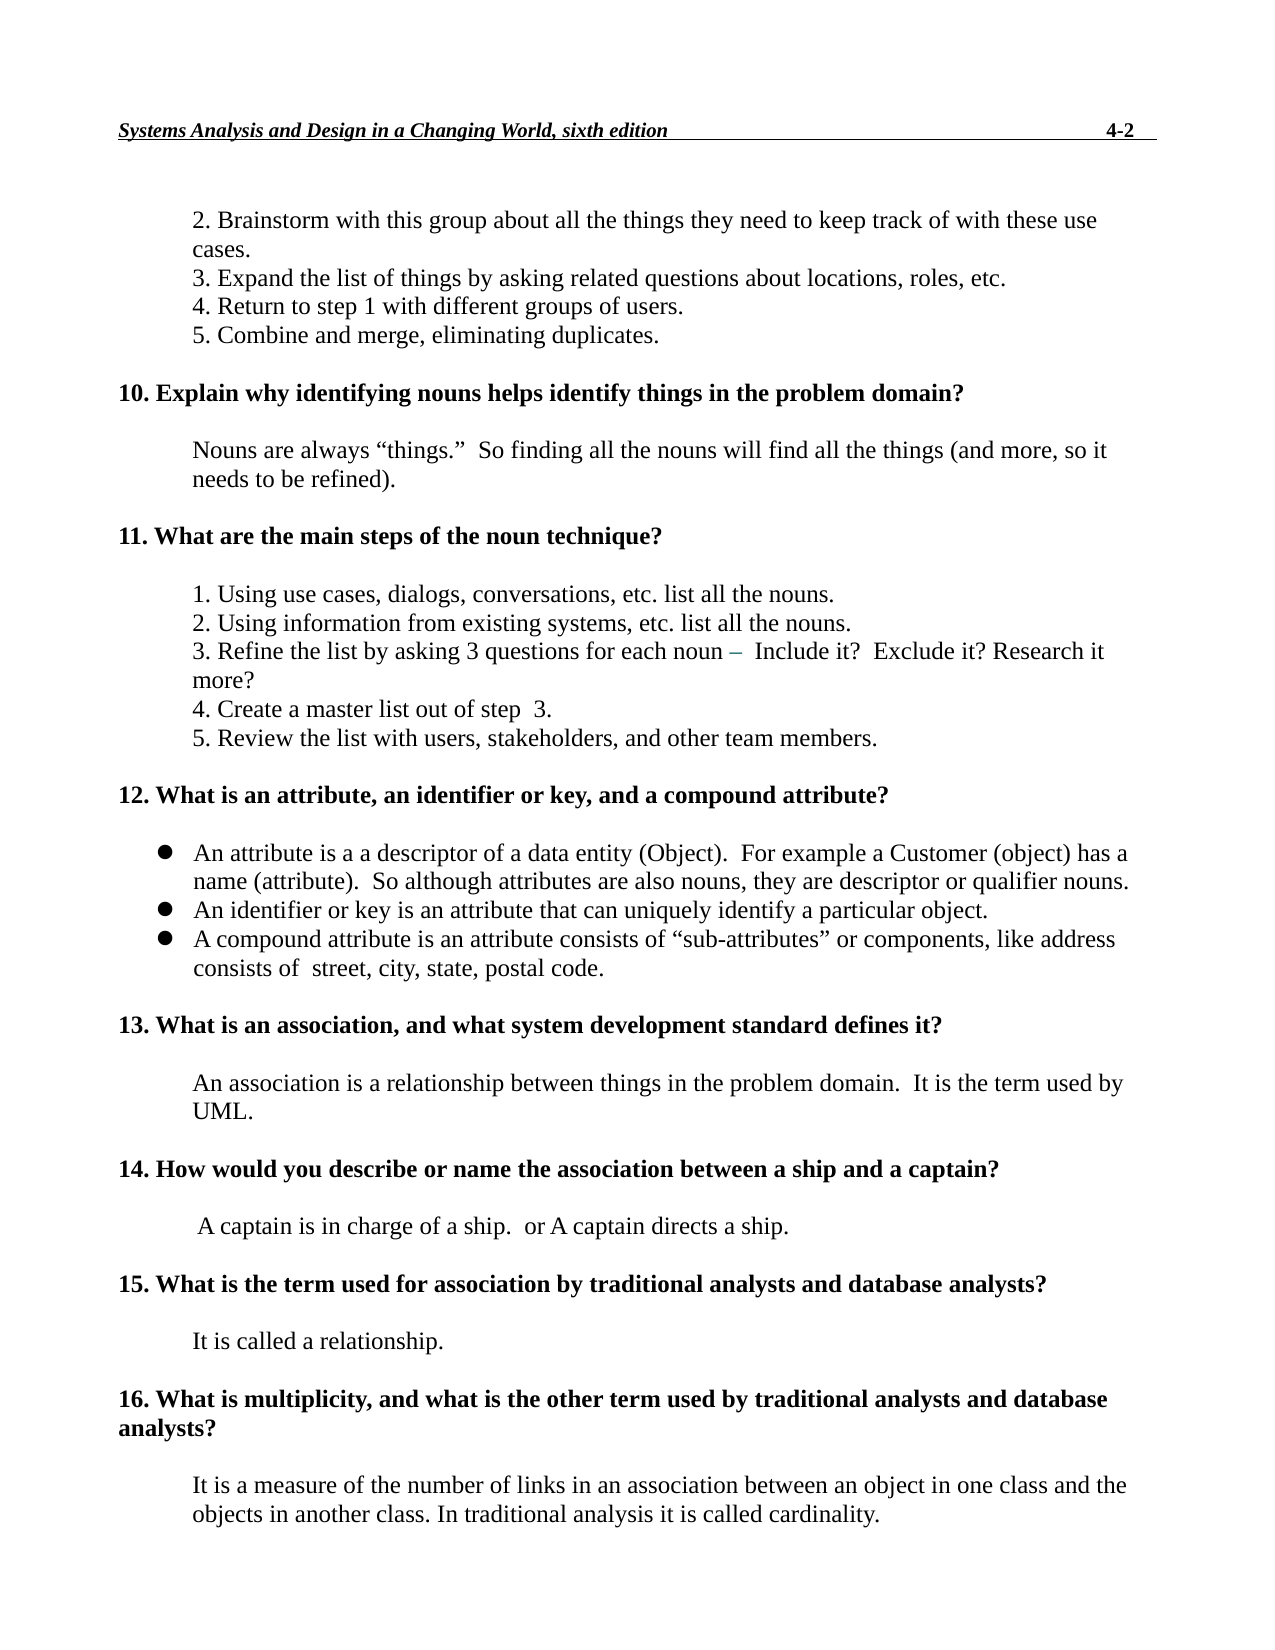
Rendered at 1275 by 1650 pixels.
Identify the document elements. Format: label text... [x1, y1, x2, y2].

text 3. Refine the list by asking 3 questions for each noun – Include it? Exclude it? Research it more? [192, 636, 1157, 694]
text 2. Brainstorm with this group about all the things they need to keep track of with these use cases. [192, 205, 1157, 263]
text 16. What is multiplicity, and what is the other term used by traditional analysts and database analysts? [118, 1384, 1157, 1441]
text 3. Expand the list of things by asking related questions about locations, roles, etc. [192, 263, 1157, 291]
text A captain is in charge of a ship. or A captain directs a ship. [192, 1211, 1157, 1240]
text 11. What are the main steps of the noun technique? [118, 521, 1157, 550]
text 12. What is an attribute, an identifier or key, and a compound attribute? [118, 780, 1157, 809]
text 4. Create a master list out of step 3. [192, 694, 1157, 723]
text Nouns are always “things.” So finding all the nouns will find all the things (and more, so it needs to be refined). [192, 435, 1157, 493]
list A compound attribute is an attribute consists of “sub-attributes” or components, like address consists of street, city, state, postal code. [156, 924, 1157, 981]
text An association is a relationship between things in the problem domain. It is the term used by UML. [192, 1068, 1157, 1125]
text It is called a relationship. [118, 1326, 1157, 1355]
text 10. Explain why identifying nouns helps identify things in the problem domain? [118, 378, 1157, 406]
list An attribute is a a descriptor of a data entity (Object). For example a Customer (object) has a name (attribute). So although attributes are also nouns, they are descriptor or qualifier nouns. [156, 838, 1157, 895]
text 15. What is the term used for association by traditional analysts and database analysts? [118, 1269, 1157, 1298]
text 14. How would you describe or name the association between a ship and a captain? [118, 1154, 1157, 1183]
text 4. Return to step 1 with different groups of users. [192, 291, 1157, 320]
text It is a measure of the number of links in an association between an object in one class and the objects in another class. In traditional analysis it is called cardinality. [192, 1470, 1157, 1528]
text 5. Combine and merge, eliminating duplicates. [192, 320, 1157, 349]
text 5. Review the list with users, stakeholders, and other team members. [192, 723, 1157, 751]
list An identifier or key is an attribute that can uniquely identify a particular object. [156, 895, 1157, 924]
text 2. Using information from existing systems, etc. list all the nouns. [192, 608, 1157, 636]
text 13. What is an association, and what system development standard defines it? [118, 1010, 1157, 1039]
text 1. Using use cases, dialogs, conversations, etc. list all the nouns. [192, 579, 1157, 608]
